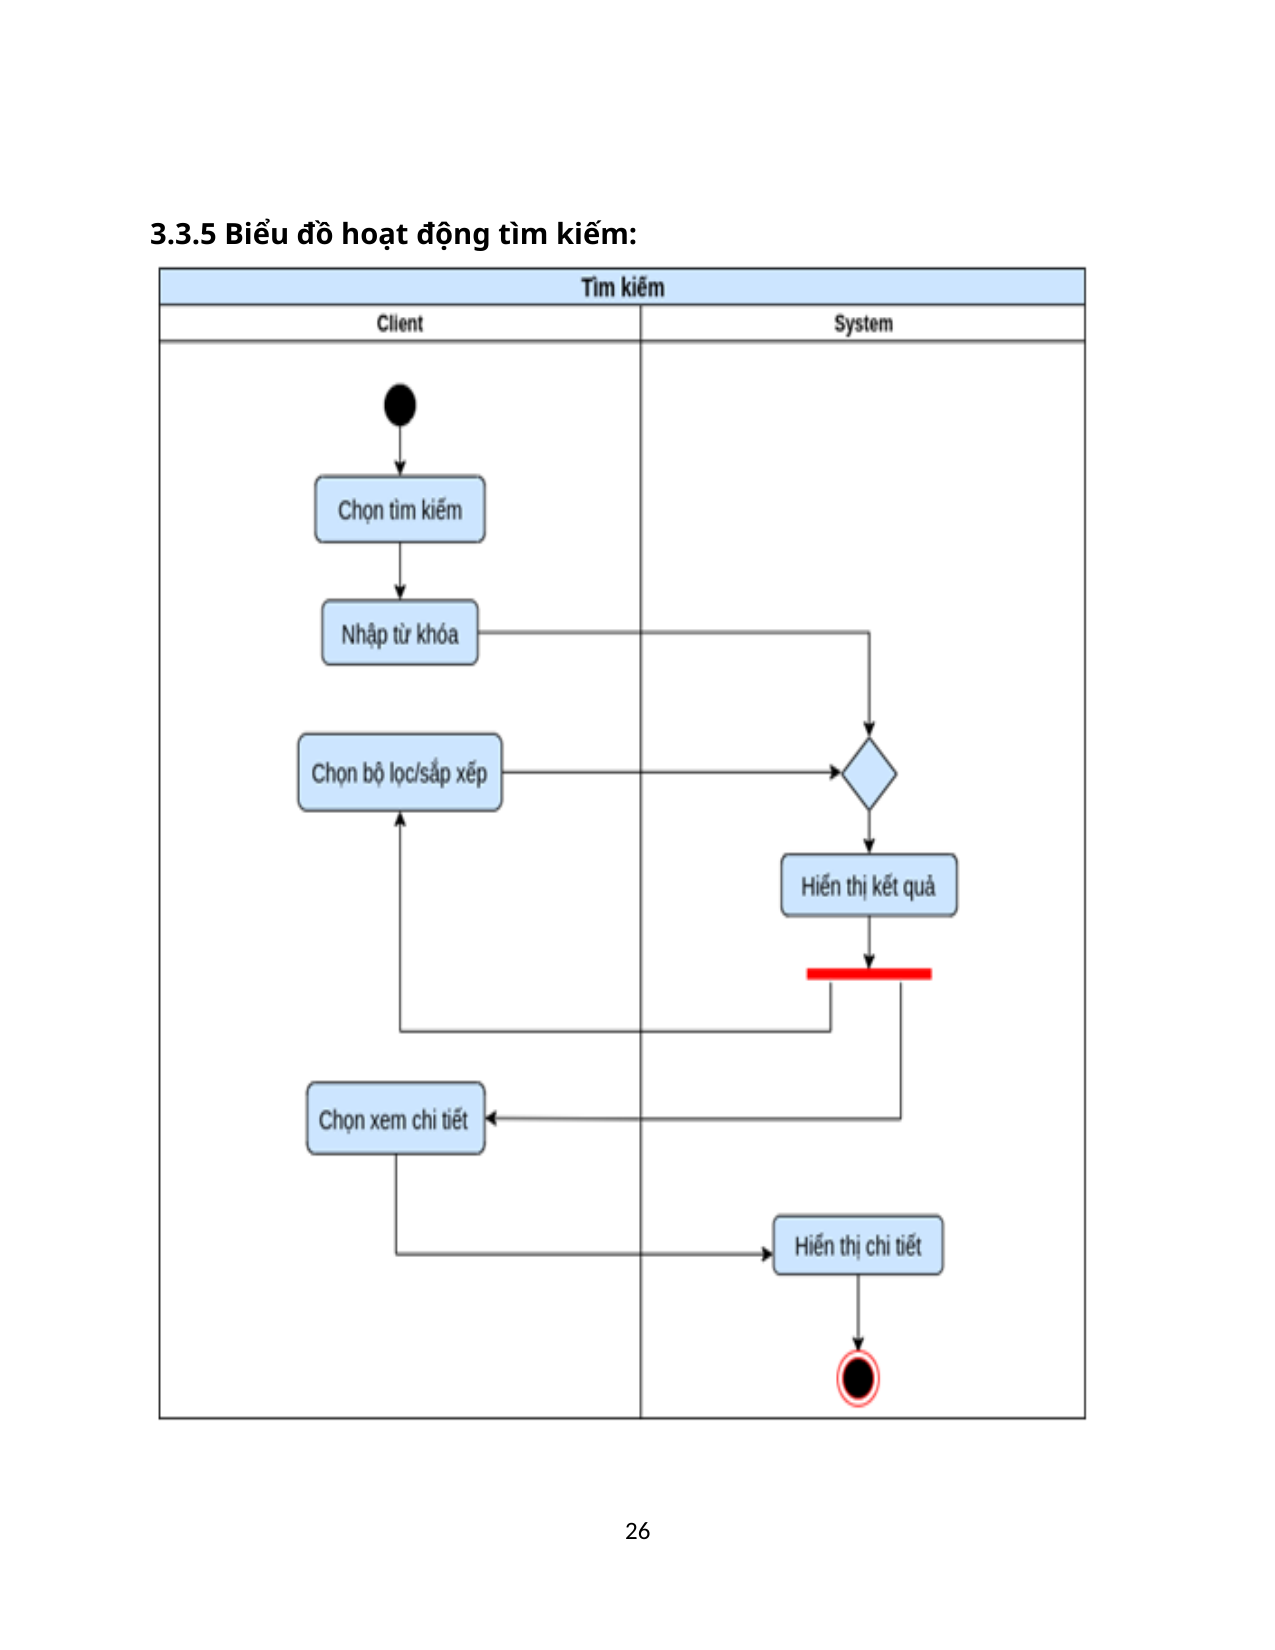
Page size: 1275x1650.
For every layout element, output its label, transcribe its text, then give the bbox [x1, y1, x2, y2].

subtitle 3.3.5 Biểu đồ hoạt động tìm kiếm: [150, 214, 1125, 253]
picture [150, 256, 1099, 1437]
